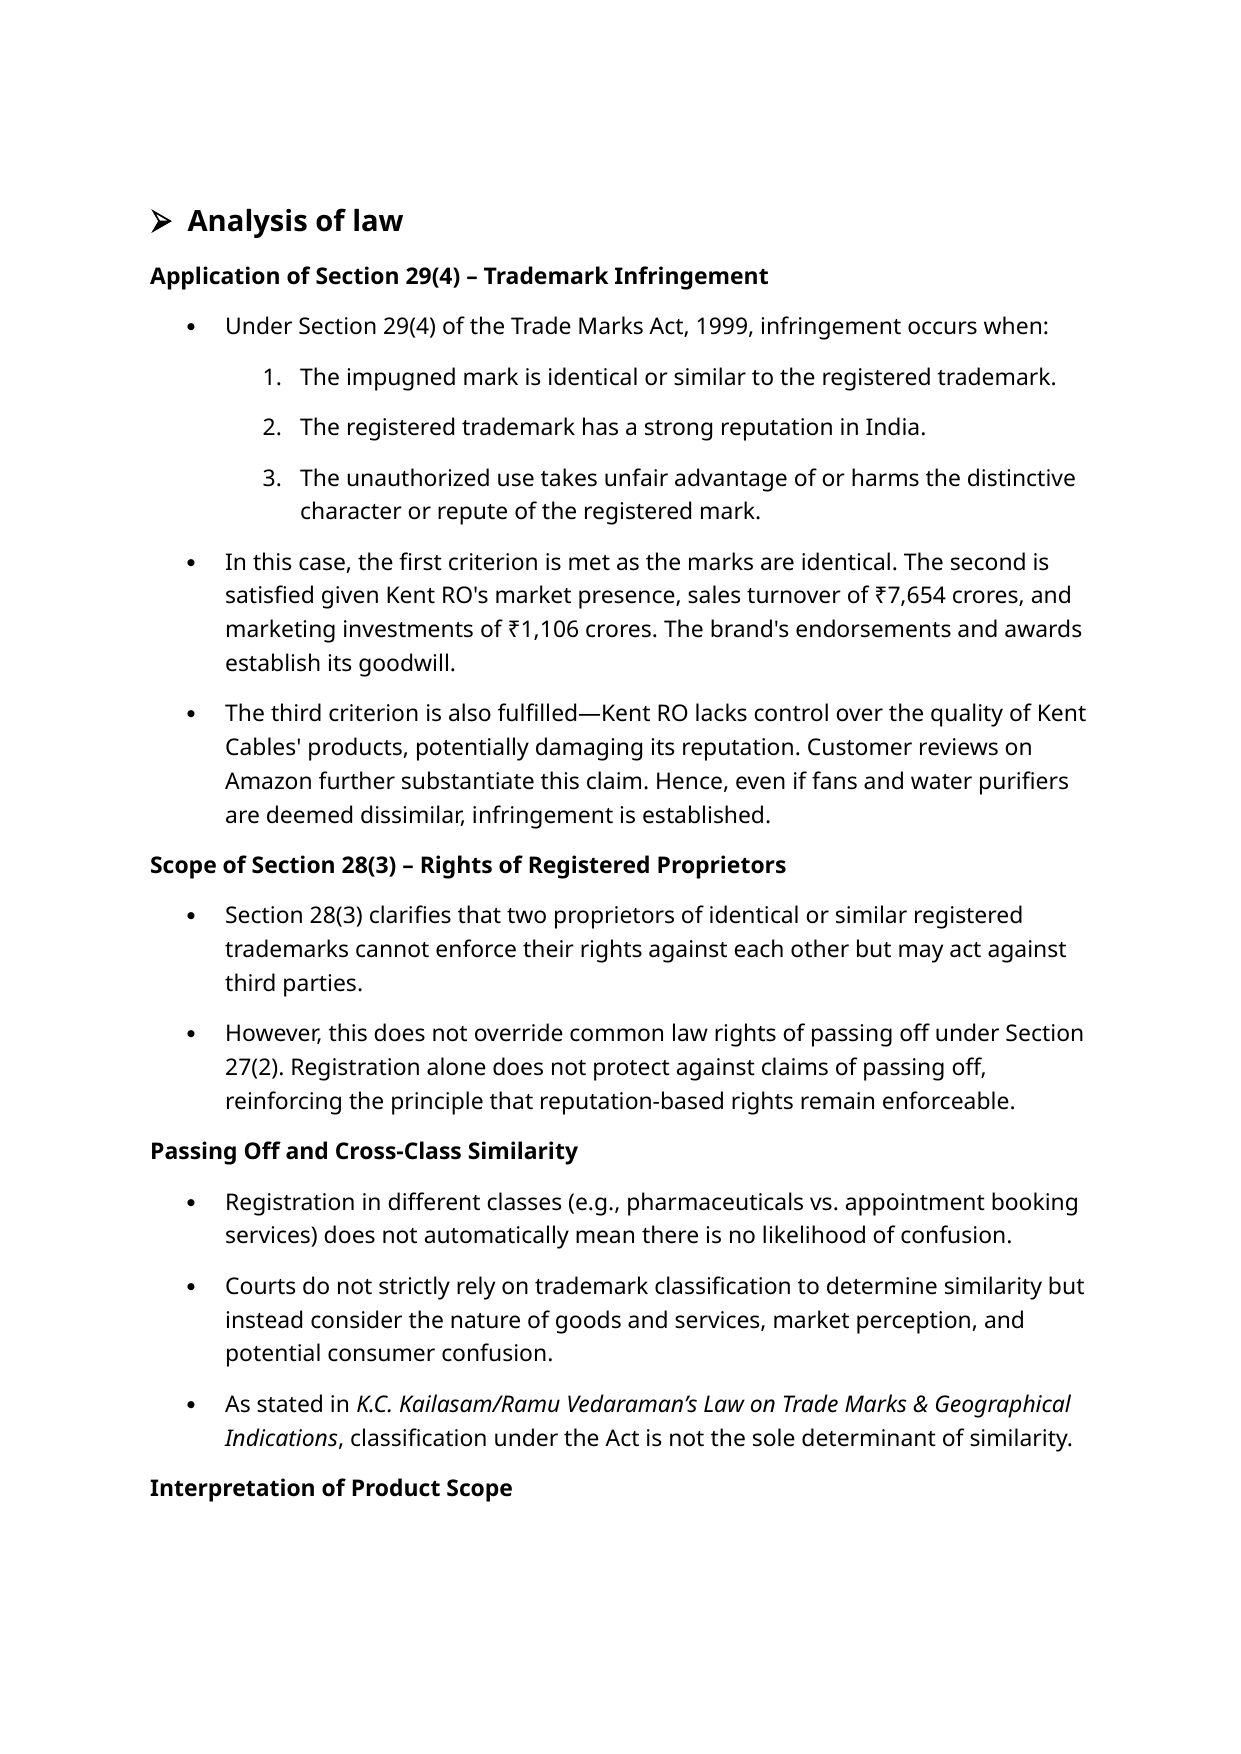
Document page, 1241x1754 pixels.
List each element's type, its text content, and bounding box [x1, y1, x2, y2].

text Passing Off and Cross-Class Similarity [150, 1135, 1090, 1167]
list Courts do not strictly rely on trademark classification to determine similarity but instead consider the nature of goods and services, market perception, and potential consumer confusion. [187, 1270, 1090, 1369]
list The third criterion is also fulfilled—Kent RO lacks control over the quality of Kent Cables' products, potentially damaging its reputation. Customer reviews on Amazon further substantiate this claim. Hence, even if fans and water purifiers are deemed dissimilar, infringement is established. [187, 697, 1090, 830]
list Analysis of law [150, 200, 1090, 240]
list Section 28(3) clarifies that two proprietors of identical or similar registered trademarks cannot enforce their rights against each other but may act against third parties. [187, 899, 1090, 998]
text Interpretation of Product Scope [150, 1472, 1090, 1503]
list However, this does not override common law rights of passing off under Section 27(2). Registration alone does not protect against claims of passing off, reinforcing the principle that reputation-based rights remain enforceable. [187, 1017, 1090, 1116]
list The registered trademark has a strong reputation in India. [262, 411, 1090, 442]
list As stated in K.C. Kailasam/Ramu Vedaraman’s Law on Trade Marks & Geographical Indications, classification under the Act is not the sole determinant of similarity. [187, 1388, 1090, 1453]
list In this case, the first criterion is met as the marks are identical. The second is satisfied given Kent RO's market presence, sales turnover of ₹7,654 crores, and marketing investments of ₹1,106 crores. The brand's endorsements and awards establish its goodwill. [187, 546, 1090, 678]
list Under Section 29(4) of the Trade Marks Act, 1999, infringement occurs when: [187, 310, 1090, 342]
list Registration in different classes (e.g., pharmaceuticals vs. appointment booking services) does not automatically mean there is no likelihood of confusion. [187, 1186, 1090, 1251]
list The unauthorized use takes unfair advantage of or harms the distinctive character or repute of the registered mark. [262, 462, 1090, 527]
text Application of Section 29(4) – Trademark Infringement [150, 260, 1090, 291]
text Scope of Section 28(3) – Rights of Registered Proprietors [150, 849, 1090, 880]
list The impugned mark is identical or similar to the registered trademark. [262, 361, 1090, 392]
